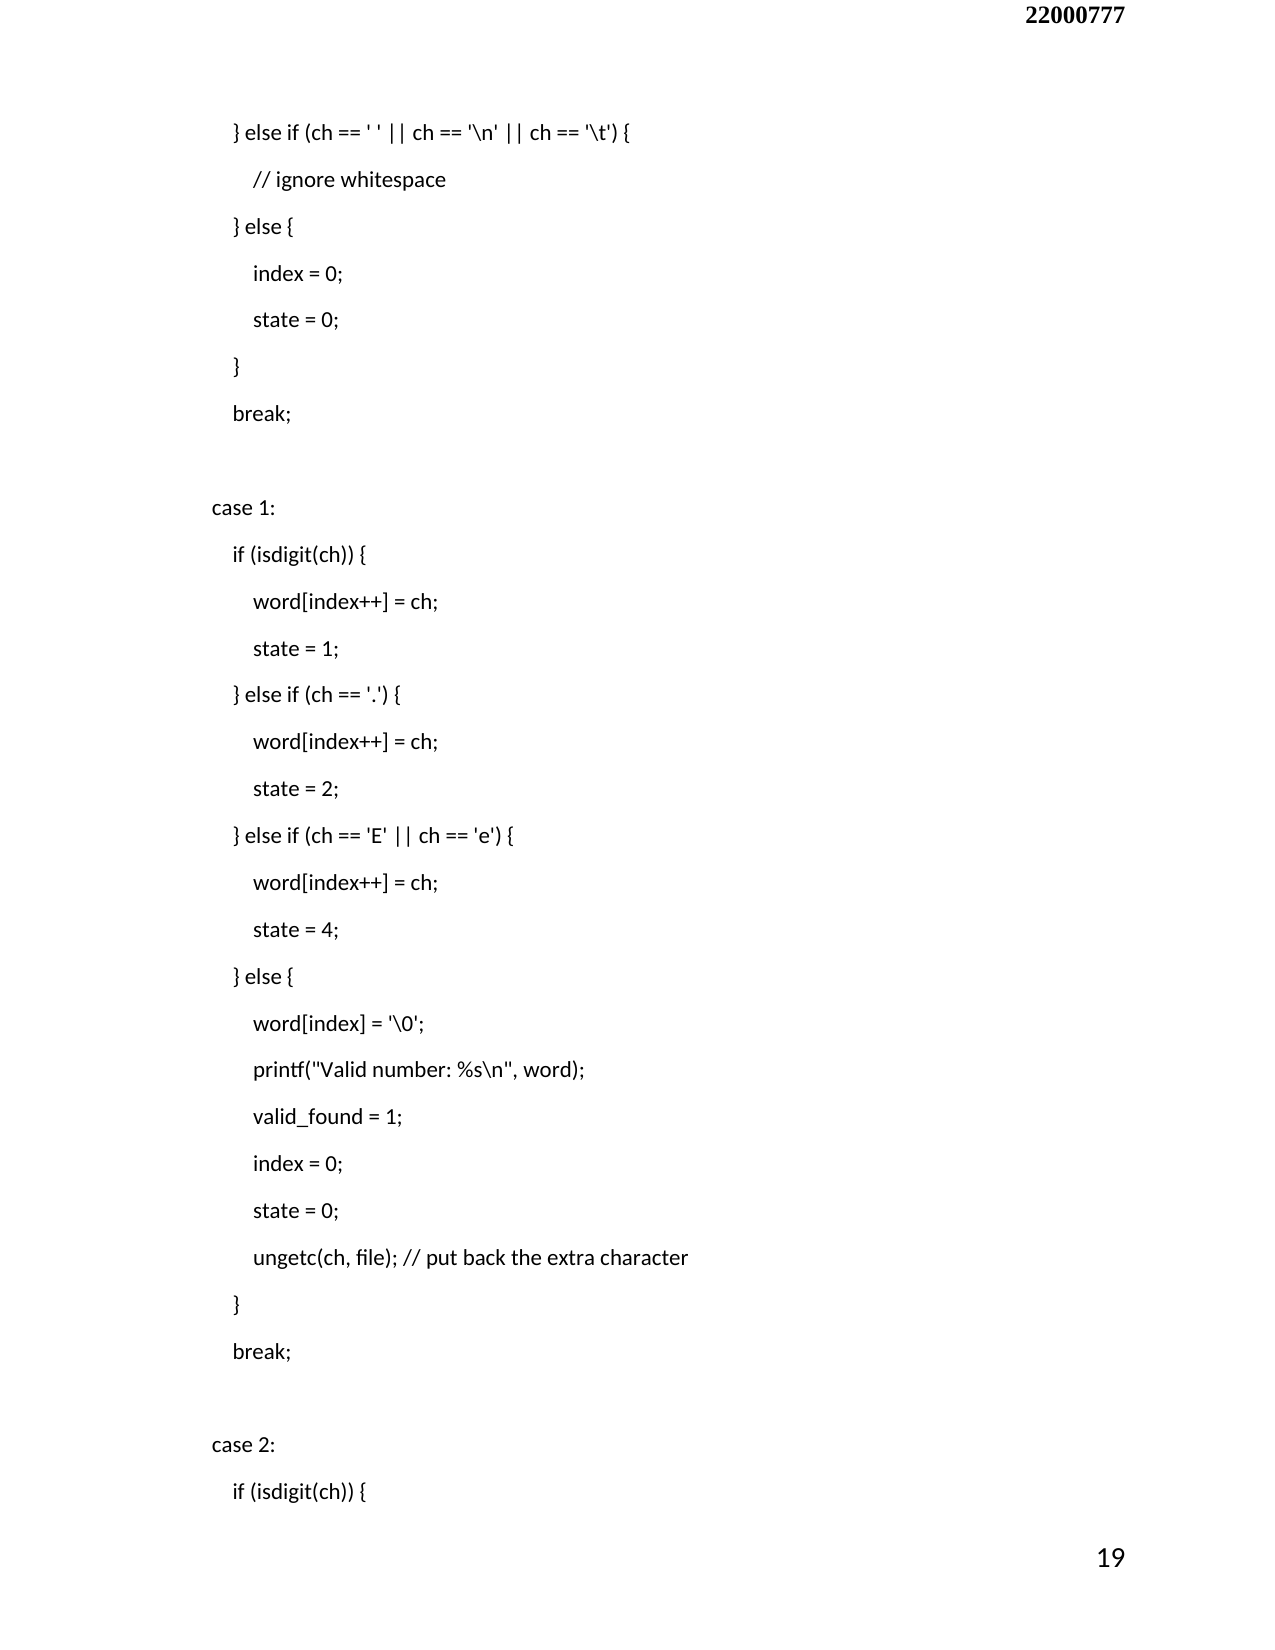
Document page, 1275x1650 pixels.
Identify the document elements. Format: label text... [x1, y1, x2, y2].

text } else if (ch == '.') { [150, 681, 1125, 709]
text word[index++] = ch; [150, 868, 1125, 896]
text } [150, 1290, 1125, 1318]
text state = 0; [150, 1196, 1125, 1224]
text state = 2; [150, 774, 1125, 802]
text index = 0; [150, 259, 1125, 287]
text if (isdigit(ch)) { [150, 1477, 1125, 1506]
text valid_found = 1; [150, 1102, 1125, 1131]
text word[index] = '\0'; [150, 1009, 1125, 1037]
text case 1: [150, 493, 1125, 521]
text word[index++] = ch; [150, 727, 1125, 756]
text state = 1; [150, 634, 1125, 662]
text printf("Valid number: %s\n", word); [150, 1056, 1125, 1084]
text } else if (ch == 'E' || ch == 'e') { [150, 821, 1125, 849]
text ungetc(ch, file); // put back the extra character [150, 1243, 1125, 1271]
text index = 0; [150, 1149, 1125, 1177]
text word[index++] = ch; [150, 587, 1125, 615]
text if (isdigit(ch)) { [150, 540, 1125, 568]
text case 2: [150, 1431, 1125, 1459]
text break; [150, 1337, 1125, 1365]
text } [150, 352, 1125, 381]
text state = 4; [150, 915, 1125, 943]
text } else if (ch == ' ' || ch == '\n' || ch == '\t') { [150, 118, 1125, 146]
text // ignore whitespace [150, 165, 1125, 193]
text } else { [150, 212, 1125, 240]
text break; [150, 399, 1125, 427]
text } else { [150, 962, 1125, 990]
text state = 0; [150, 306, 1125, 334]
